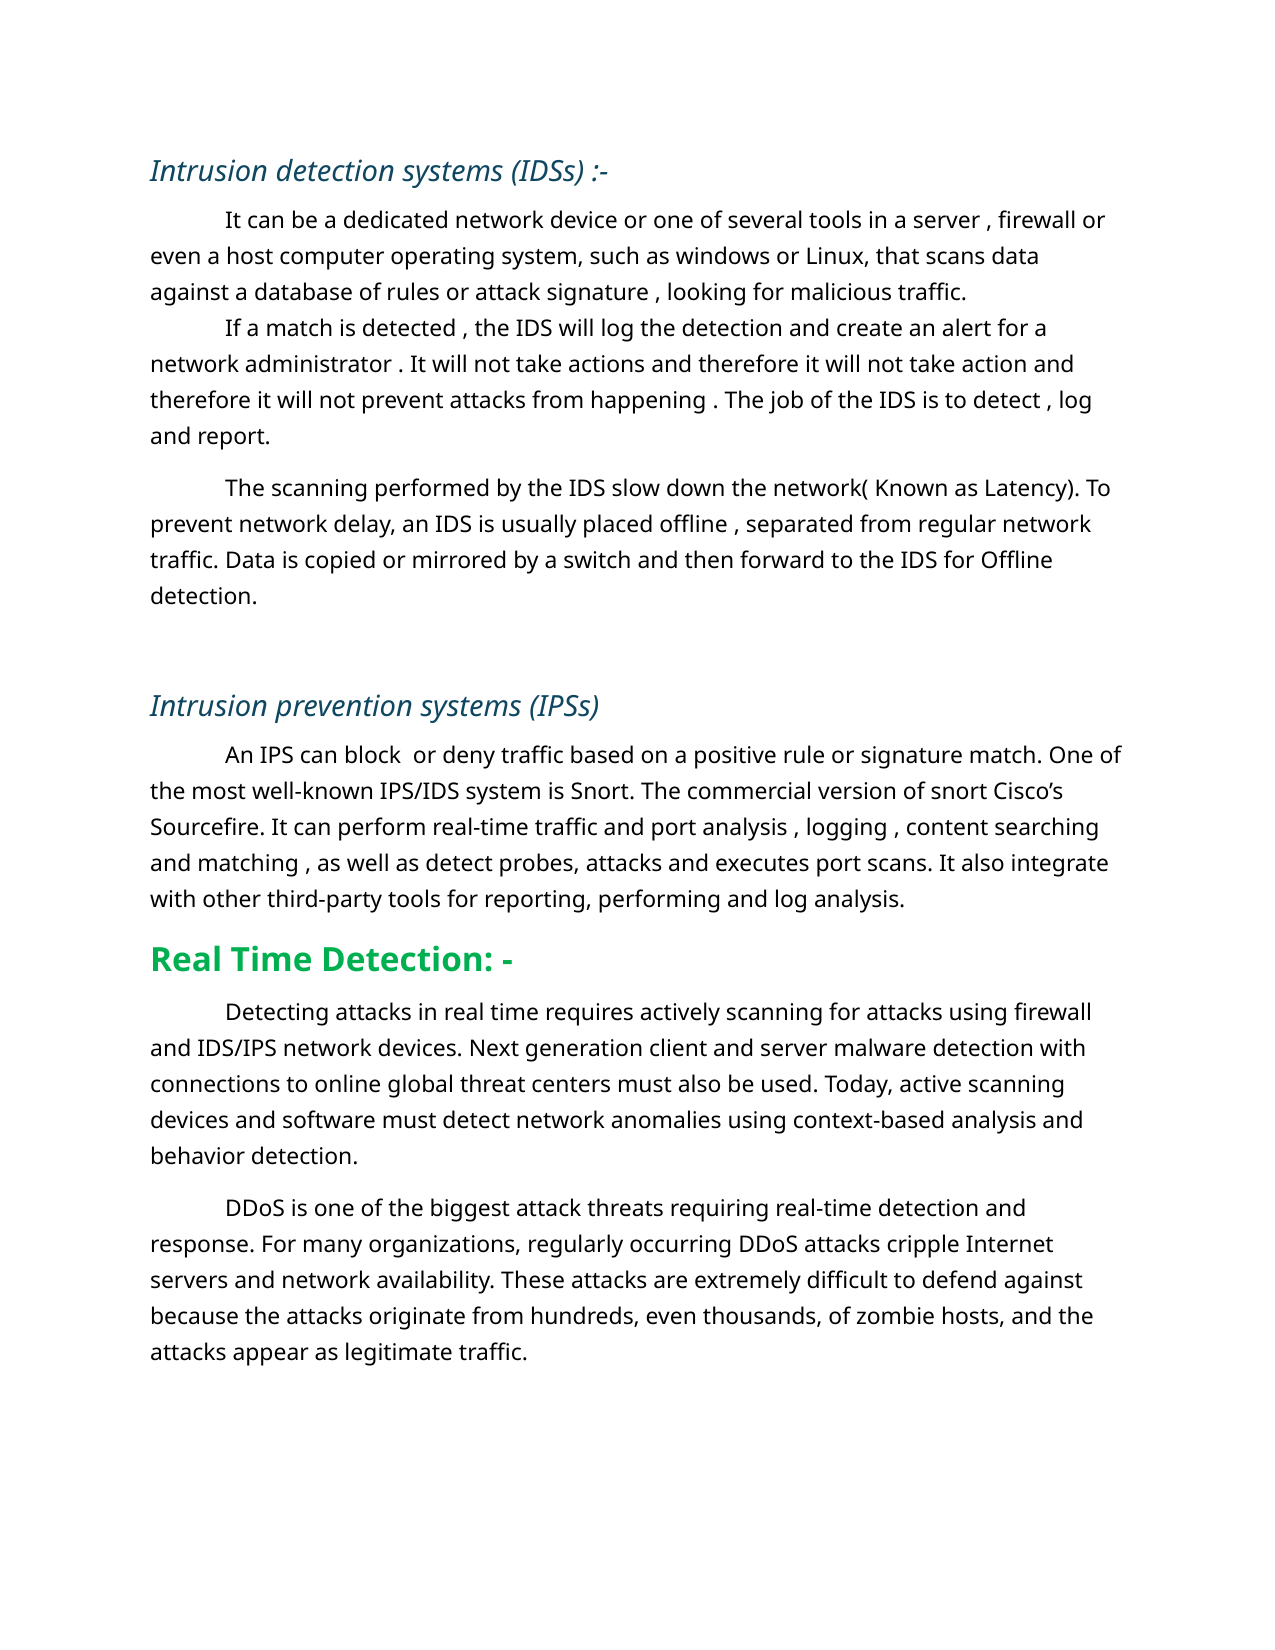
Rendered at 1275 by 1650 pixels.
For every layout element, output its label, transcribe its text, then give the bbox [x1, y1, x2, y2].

subtitle Intrusion detection systems (IDSs) :- [150, 150, 1125, 190]
text Detecting attacks in real time requires actively scanning for attacks using firewall and IDS/IPS network devices. Next generation client and server malware detection with connections to online global threat centers must also be used. Today, active scanning devices and software must detect network anomalies using context-based analysis and behavior detection. [150, 996, 1125, 1171]
text DDoS is one of the biggest attack threats requiring real-time detection and response. For many organizations, regularly occurring DDoS attacks cripple Internet servers and network availability. These attacks are extremely difficult to defend against because the attacks originate from hundreds, even thousands, of zombie hosts, and the attacks appear as legitimate traffic. [150, 1192, 1125, 1367]
subtitle Intrusion prevention systems (IPSs) [150, 685, 1125, 725]
subtitle Real Time Detection: - [150, 936, 1125, 981]
text The scanning performed by the IDS slow down the network( Known as Latency). To prevent network delay, an IDS is usually placed offline , separated from regular network traffic. Data is copied or mirrored by a switch and then forward to the IDS for Offline detection. [150, 472, 1125, 611]
text An IPS can block or deny traffic based on a positive rule or signature match. One of the most well-known IPS/IDS system is Snort. The commercial version of snort Cisco’s Sourcefire. It can perform real-time traffic and port analysis , logging , content searching and matching , as well as detect probes, attacks and executes port scans. It also integrate with other third-party tools for reporting, performing and log analysis. [150, 739, 1125, 914]
text It can be a dedicated network device or one of several tools in a server , firewall or even a host computer operating system, such as windows or Linux, that scans data against a database of rules or attack signature , looking for malicious traffic. If a match is detected , the IDS will log the detection and create an alert for a network administrator . It will not take actions and therefore it will not take action and therefore it will not prevent attacks from happening . The job of the IDS is to detect , log and report. [150, 204, 1125, 451]
